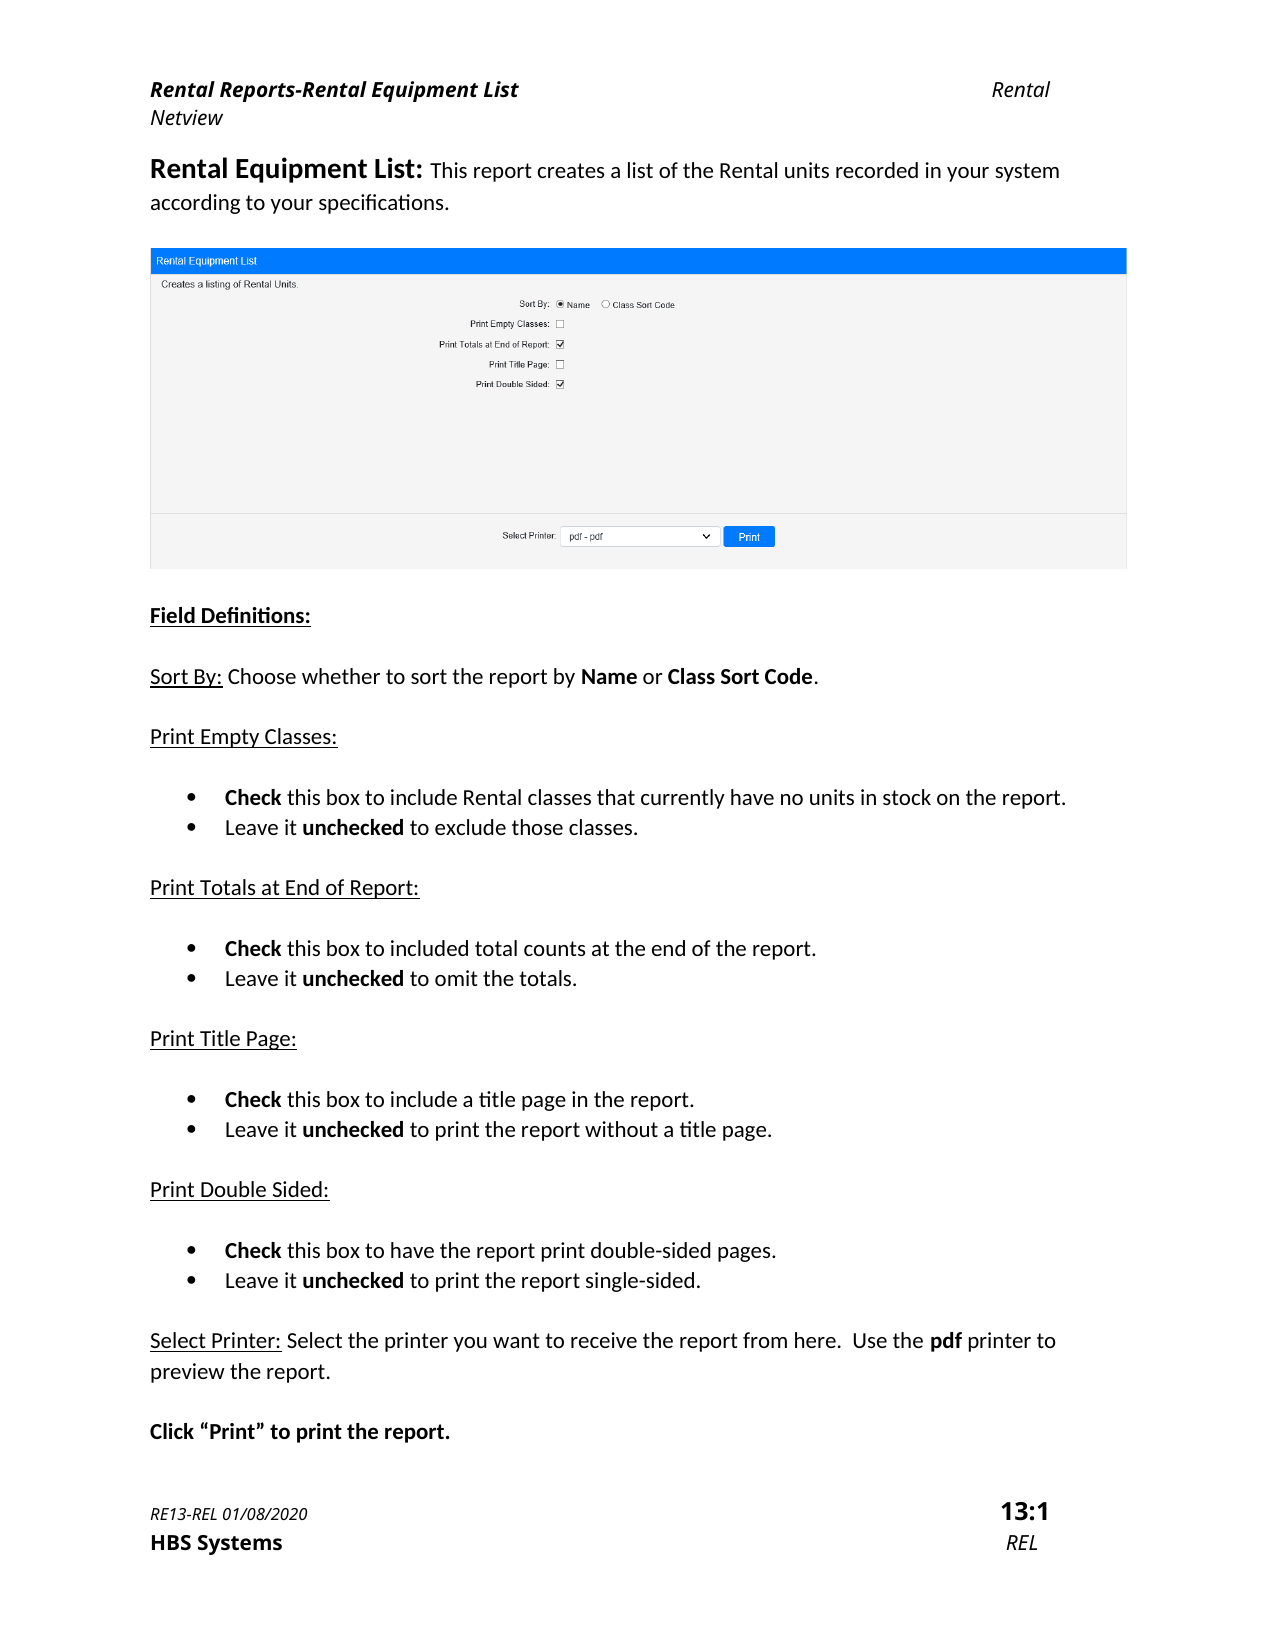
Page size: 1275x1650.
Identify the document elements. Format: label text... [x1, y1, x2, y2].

list Check this box to included total counts at the end of the report. [187, 934, 1125, 962]
text Rental Equipment List: This report creates a list of the Rental units recorded in your system according to your specifications. [150, 150, 1125, 216]
text Print Empty Classes: [150, 722, 1125, 750]
list Leave it unchecked to print the report without a title page. [187, 1115, 1125, 1143]
list Check this box to include Rental classes that currently have no units in stock on the report. [187, 783, 1125, 811]
text Print Totals at End of Report: [150, 873, 1125, 901]
list Leave it unchecked to exclude those classes. [187, 813, 1125, 841]
list Leave it unchecked to omit the totals. [187, 964, 1125, 992]
picture [150, 248, 1127, 569]
text Print Double Sided: [150, 1176, 1125, 1203]
text Select Printer: Select the printer you want to receive the report from here. Use the pdf printer to preview the report. [150, 1327, 1125, 1385]
text Click “Print” to print the report. [150, 1417, 1125, 1445]
text Sort By: Choose whether to sort the report by Name or Class Sort Code. [150, 662, 1125, 690]
text Field Definitions: [150, 602, 1125, 629]
list Check this box to include a title page in the report. [187, 1085, 1125, 1113]
list Check this box to have the report print double-sided pages. [187, 1236, 1125, 1264]
list Leave it unchecked to print the report single-sided. [187, 1266, 1125, 1294]
text Print Title Page: [150, 1024, 1125, 1052]
